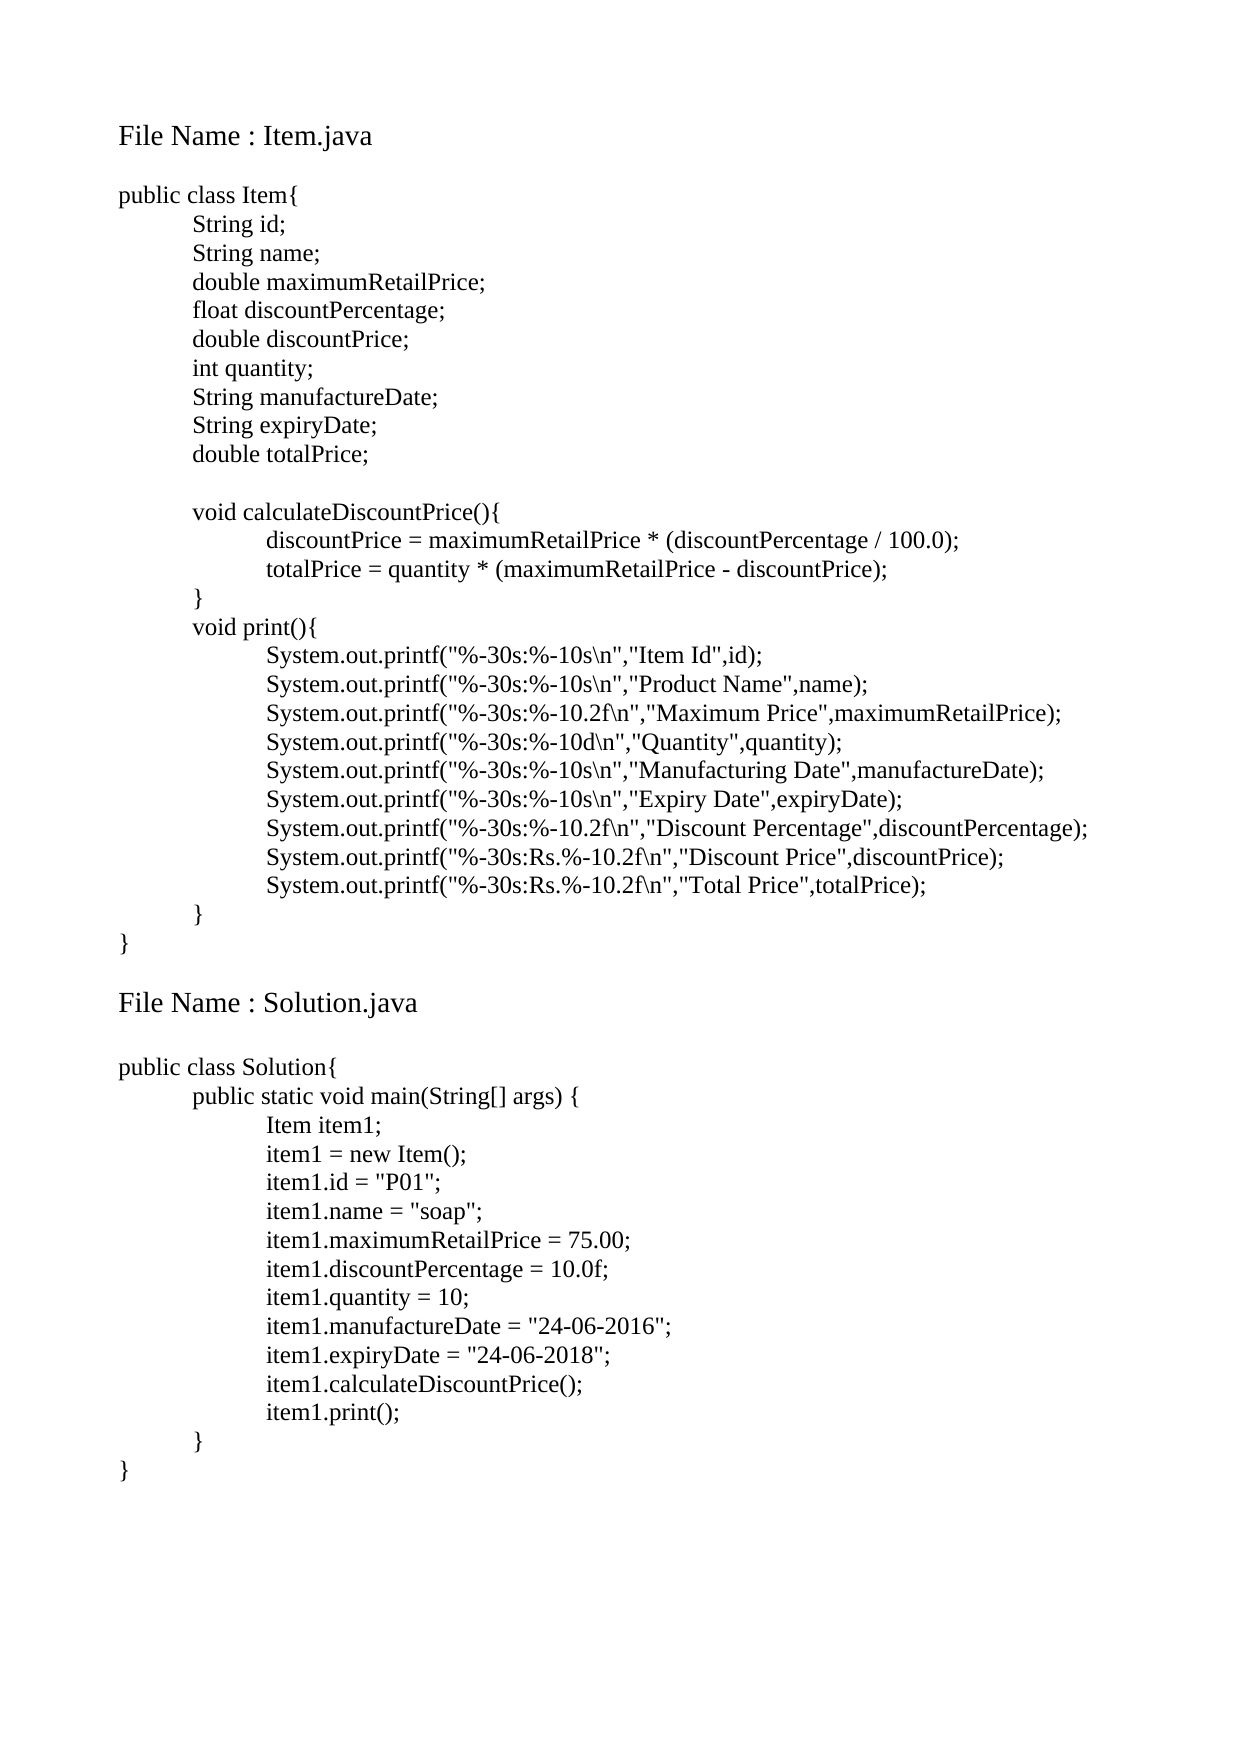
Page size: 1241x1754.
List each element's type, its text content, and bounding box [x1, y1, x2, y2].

text item1 = new Item(); [118, 1139, 1122, 1167]
text discountPrice = maximumRetailPrice * (discountPercentage / 100.0); [118, 525, 1122, 554]
text int quantity; [118, 353, 1122, 382]
text String expiryDate; [118, 410, 1122, 439]
text totalPrice = quantity * (maximumRetailPrice - discountPrice); [118, 554, 1122, 583]
text item1.expiryDate = "24-06-2018"; [118, 1340, 1122, 1369]
text System.out.printf("%-30s:%-10s\n","Product Name",name); [118, 669, 1122, 698]
text System.out.printf("%-30s:%-10s\n","Expiry Date",expiryDate); [118, 784, 1122, 813]
text item1.discountPercentage = 10.0f; [118, 1254, 1122, 1282]
text } [118, 899, 1122, 928]
text item1.quantity = 10; [118, 1282, 1122, 1311]
text float discountPercentage; [118, 295, 1122, 324]
text System.out.printf("%-30s:%-10.2f\n","Discount Percentage",discountPercentage); [118, 813, 1122, 842]
text System.out.printf("%-30s:%-10s\n","Manufacturing Date",manufactureDate); [118, 755, 1122, 784]
text System.out.printf("%-30s:%-10.2f\n","Maximum Price",maximumRetailPrice); [118, 698, 1122, 727]
text File Name : Solution.java [118, 985, 1122, 1019]
text System.out.printf("%-30s:%-10d\n","Quantity",quantity); [118, 727, 1122, 755]
text item1.maximumRetailPrice = 75.00; [118, 1225, 1122, 1254]
text } [118, 1455, 1122, 1484]
text item1.id = "P01"; [118, 1167, 1122, 1196]
text String id; [118, 209, 1122, 238]
text } [118, 1426, 1122, 1455]
text void print(){ [118, 612, 1122, 640]
text String name; [118, 238, 1122, 267]
text } [118, 583, 1122, 612]
text double discountPrice; [118, 324, 1122, 353]
text System.out.printf("%-30s:Rs.%-10.2f\n","Total Price",totalPrice); [118, 870, 1122, 899]
text item1.name = "soap"; [118, 1196, 1122, 1225]
text String manufactureDate; [118, 382, 1122, 410]
text public class Item{ [118, 180, 1122, 209]
text public static void main(String[] args) { [118, 1081, 1122, 1110]
text Item item1; [118, 1110, 1122, 1139]
text item1.print(); [118, 1397, 1122, 1426]
text item1.calculateDiscountPrice(); [118, 1369, 1122, 1397]
text double totalPrice; [118, 439, 1122, 468]
text public class Solution{ [118, 1052, 1122, 1081]
text System.out.printf("%-30s:%-10s\n","Item Id",id); [118, 640, 1122, 669]
text double maximumRetailPrice; [118, 267, 1122, 295]
text System.out.printf("%-30s:Rs.%-10.2f\n","Discount Price",discountPrice); [118, 842, 1122, 870]
text item1.manufactureDate = "24-06-2016"; [118, 1311, 1122, 1340]
text } [118, 928, 1122, 957]
text File Name : Item.java [118, 118, 1122, 152]
text void calculateDiscountPrice(){ [118, 497, 1122, 525]
